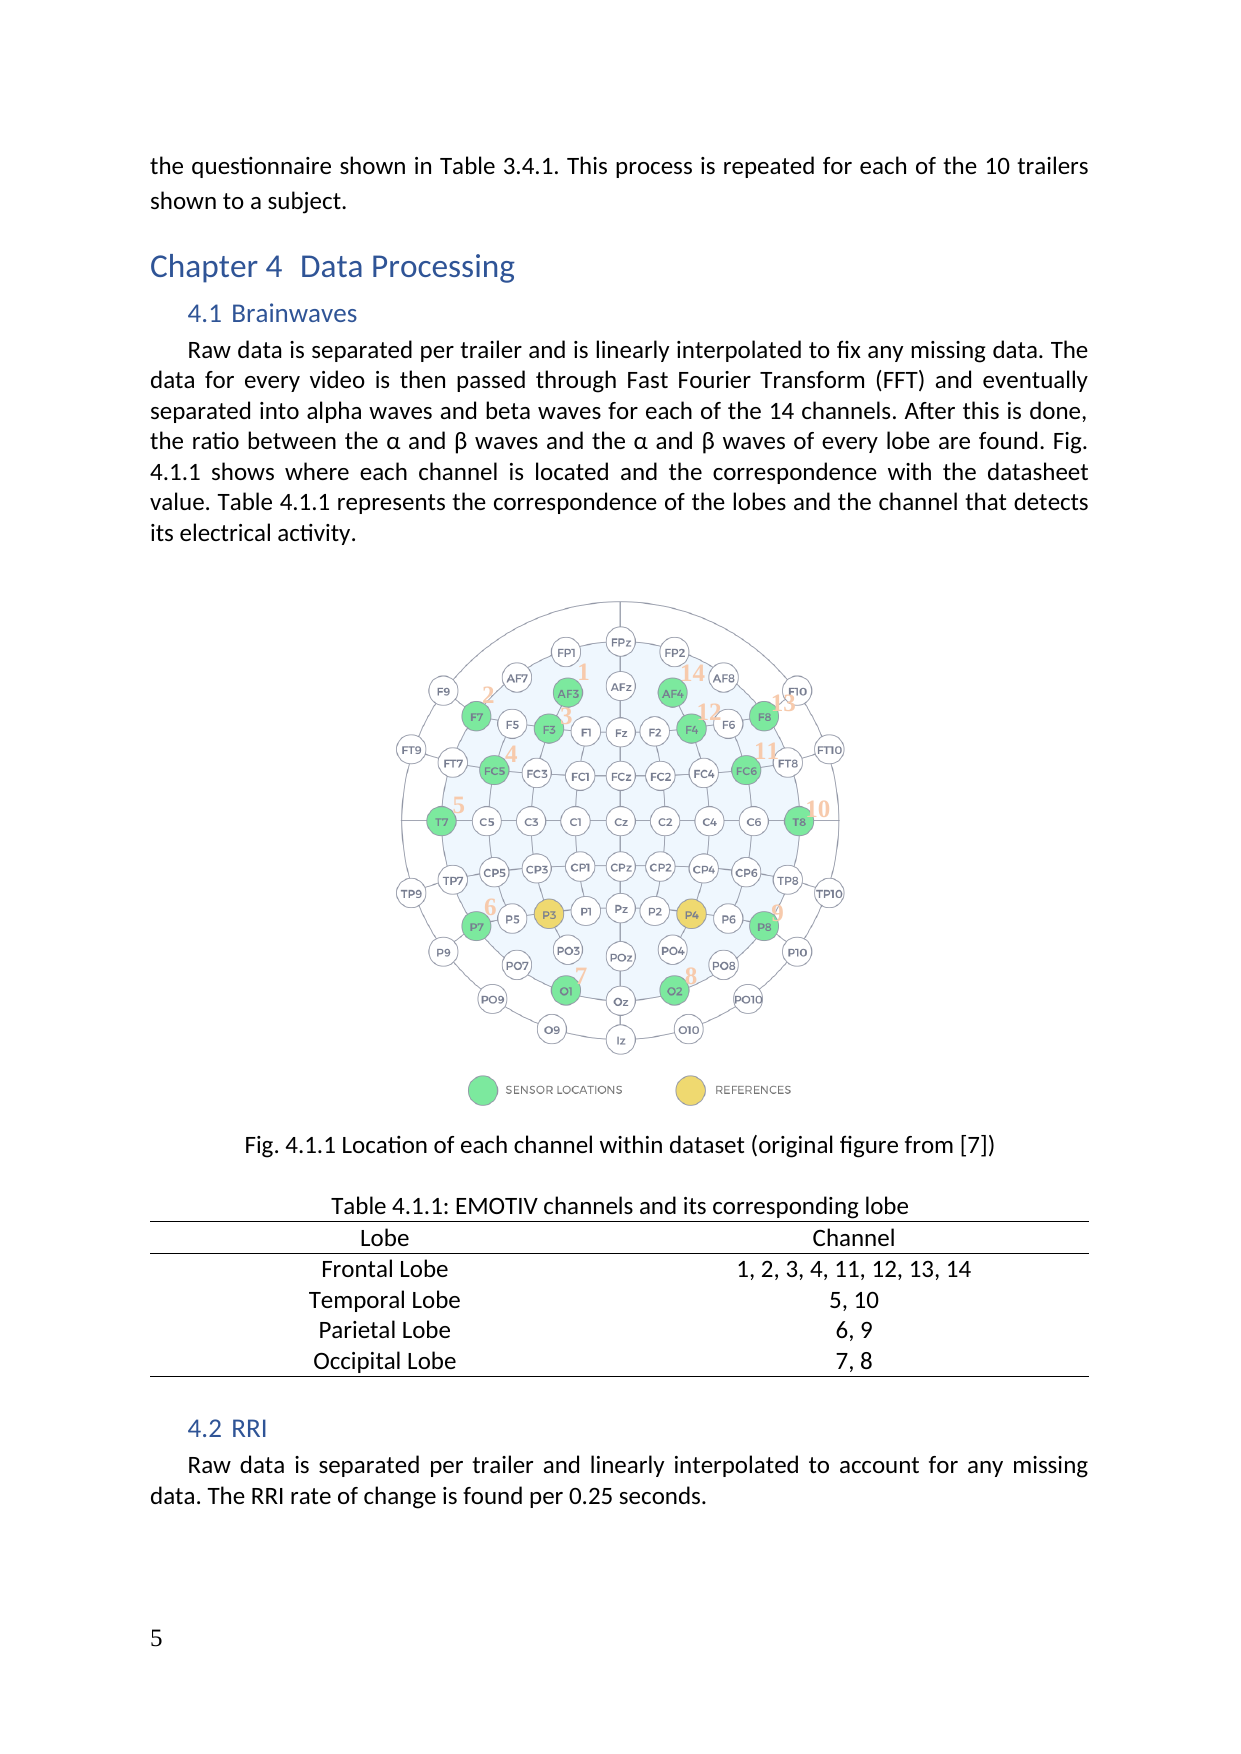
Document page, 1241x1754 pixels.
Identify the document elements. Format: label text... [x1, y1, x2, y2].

table_cell Frontal Lobe [150, 1254, 619, 1284]
subtitle Brainwaves [187, 296, 1090, 329]
subtitle Chapter 4 Data Processing [150, 245, 1090, 286]
text Raw data is separated per trailer and is linearly interpolated to fix any missing data. The data for every video is then passed through Fast Fourier Transform (FFT) and eventually separated into alpha waves and beta waves for each of the 14 channels. After this is done, the ratio between the α and β waves and the α and β waves of every lobe are found. Fig. 4.1.1 shows where each channel is located and the correspondence with the datasheet value. Table 4.1.1 represents the correspondence of the lobes and the channel that detects its electrical activity. [150, 334, 1090, 547]
table_cell 7, 8 [619, 1345, 1088, 1376]
text Fig. 4.1.1 Location of each channel within dataset (original figure from [7]) [150, 1129, 1090, 1160]
picture [344, 578, 896, 1130]
table_cell Parietal Lobe [150, 1315, 619, 1345]
table_cell 5, 10 [619, 1284, 1088, 1314]
subtitle RRI [187, 1411, 1090, 1444]
table_header Channel [619, 1222, 1088, 1252]
text Table 4.1.1: EMOTIV channels and its corresponding lobe [150, 1190, 1090, 1221]
table_cell Temporal Lobe [150, 1284, 619, 1314]
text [150, 150, 1090, 216]
table_header Lobe [150, 1222, 619, 1252]
table_cell Occipital Lobe [150, 1345, 619, 1376]
table_cell 6, 9 [619, 1315, 1088, 1345]
table_cell 1, 2, 3, 4, 11, 12, 13, 14 [619, 1254, 1088, 1284]
text Raw data is separated per trailer and linearly interpolated to account for any missing data. The RRI rate of change is found per 0.25 seconds. [150, 1449, 1090, 1510]
